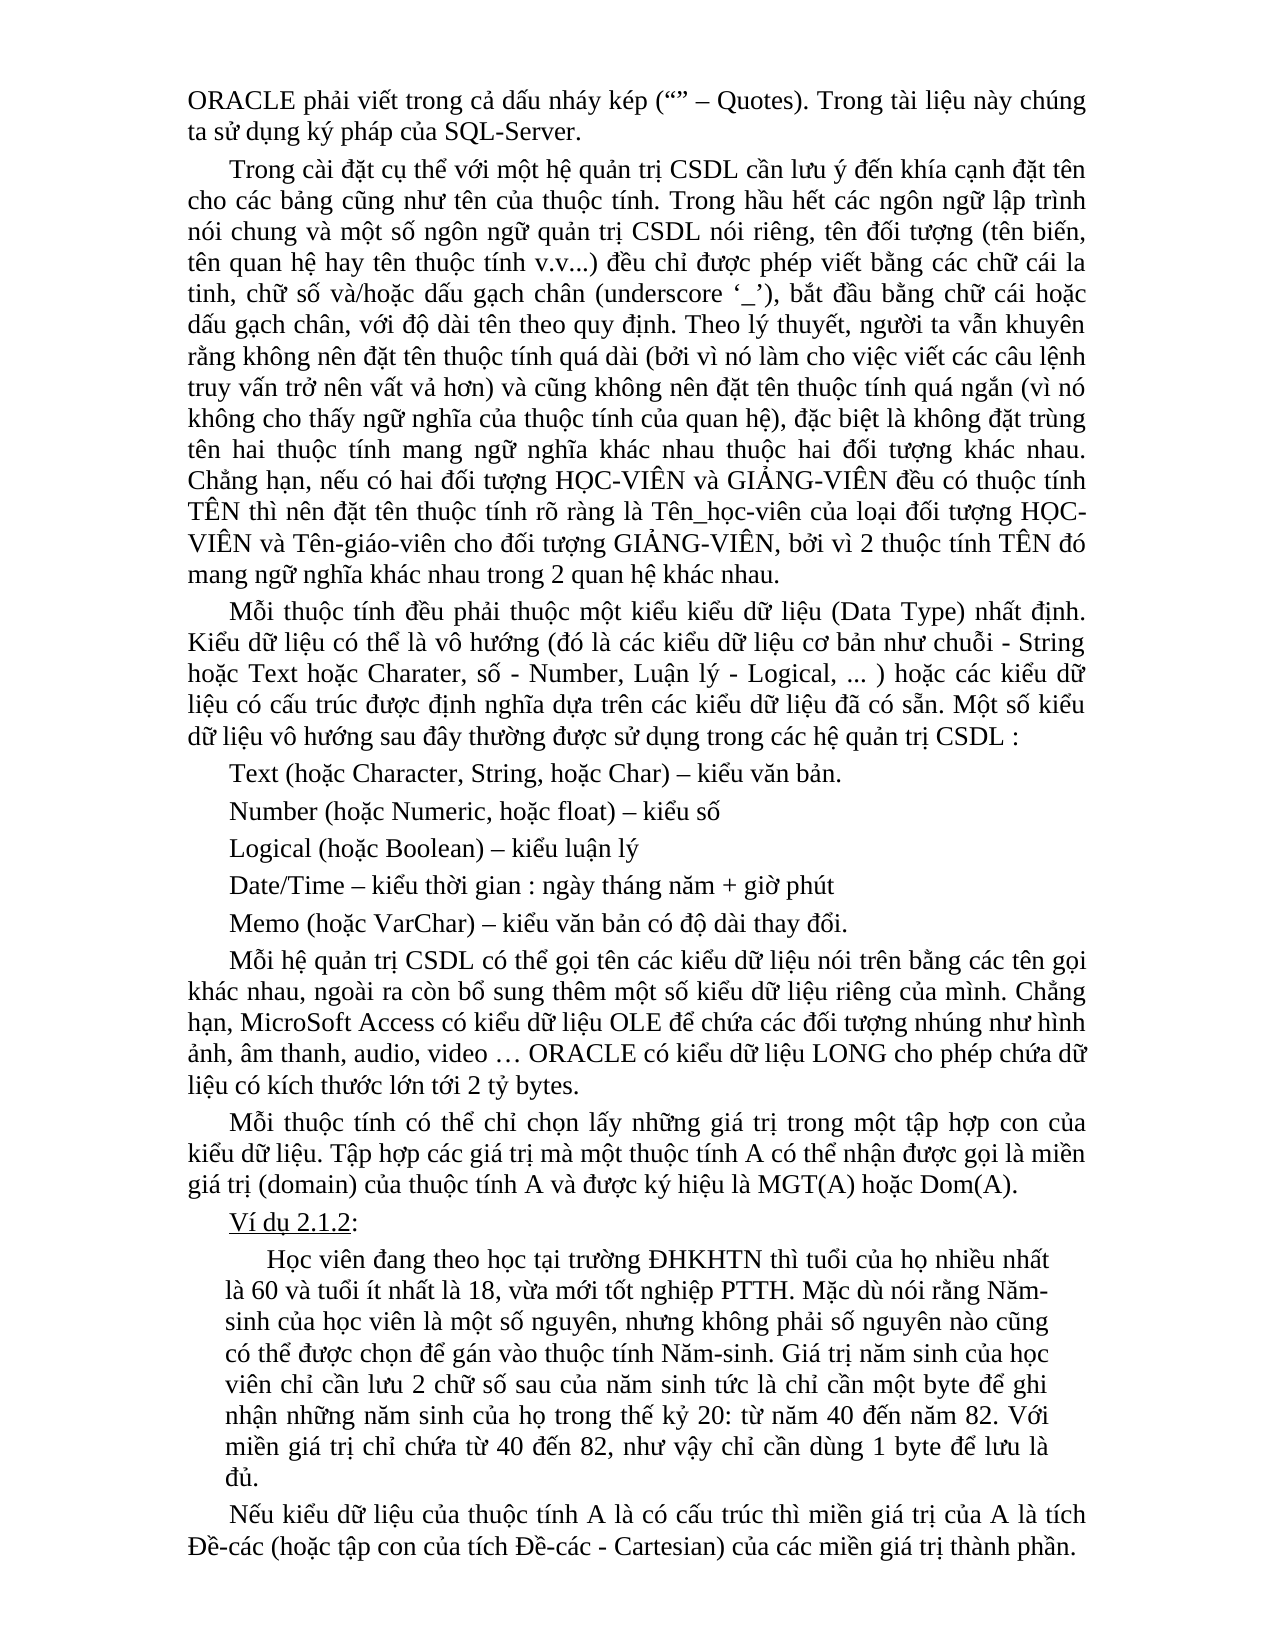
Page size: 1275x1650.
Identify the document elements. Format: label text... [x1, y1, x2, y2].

text Học viên đang theo học tại trường ĐHKHTN thì tuổi của họ nhiều nhất là 60 và tuổi ít nhất là 18, vừa mới tốt nghiệp PTTH. Mặc dù nói rằng Năm-sinh của học viên là một số nguyên, nhưng không phải số nguyên nào cũng có thể được chọn để gán vào thuộc tính Năm-sinh. Giá trị năm sinh của học viên chỉ cần lưu 2 chữ số sau của năm sinh tức là chỉ cần một byte để ghi nhận những năm sinh của họ trong thế kỷ 20: từ năm 40 đến năm 82. Với miền giá trị chỉ chứa từ 40 đến 82, như vậy chỉ cần dùng 1 byte để lưu là đủ. [225, 1243, 1050, 1492]
text Mỗi thuộc tính đều phải thuộc một kiểu kiểu dữ liệu (Data Type) nhất định. Kiểu dữ liệu có thể là vô hướng (đó là các kiểu dữ liệu cơ bản như chuỗi - String hoặc Text hoặc Charater, số - Number, Luận lý - Logical, ... ) hoặc các kiểu dữ liệu có cấu trúc được định nghĩa dựa trên các kiểu dữ liệu đã có sẵn. Một số kiểu dữ liệu vô hướng sau đây thường được sử dụng trong các hệ quản trị CSDL : [187, 595, 1087, 751]
text Mỗi thuộc tính có thể chỉ chọn lấy những giá trị trong một tập hợp con của kiểu dữ liệu. Tập hợp các giá trị mà một thuộc tính A có thể nhận được gọi là miền giá trị (domain) của thuộc tính A và được ký hiệu là MGT(A) hoặc Dom(A). [187, 1106, 1087, 1199]
text Date/Time – kiểu thời gian : ngày tháng năm + giờ phút [187, 869, 1087, 901]
text Trong cài đặt cụ thể với một hệ quản trị CSDL cần lưu ý đến khía cạnh đặt tên cho các bảng cũng như tên của thuộc tính. Trong hầu hết các ngôn ngữ lập trình nói chung và một số ngôn ngữ quản trị CSDL nói riêng, tên đối tượng (tên biến, tên quan hệ hay tên thuộc tính v.v...) đều chỉ được phép viết bằng các chữ cái la tinh, chữ số và/hoặc dấu gạch chân (underscore ‘_’), bắt đầu bằng chữ cái hoặc dấu gạch chân, với độ dài tên theo quy định. Theo lý thuyết, người ta vẫn khuyên rằng không nên đặt tên thuộc tính quá dài (bởi vì nó làm cho việc viết các câu lệnh truy vấn trở nên vất vả hơn) và cũng không nên đặt tên thuộc tính quá ngắn (vì nó không cho thấy ngữ nghĩa của thuộc tính của quan hệ), đặc biệt là không đặt trùng tên hai thuộc tính mang ngữ nghĩa khác nhau thuộc hai đối tượng khác nhau. Chẳng hạn, nếu có hai đối tượng HỌC-VIÊN và GIẢNG-VIÊN đều có thuộc tính TÊN thì nên đặt tên thuộc tính rõ ràng là Tên_học-viên của loại đối tượng HỌC-VIÊN và Tên-giáo-viên cho đối tượng GIẢNG-VIÊN, bởi vì 2 thuộc tính TÊN đó mang ngữ nghĩa khác nhau trong 2 quan hệ khác nhau. [187, 153, 1087, 589]
text Ví dụ 2.1.2: [187, 1206, 1087, 1237]
text Nếu kiểu dữ liệu của thuộc tính A là có cấu trúc thì miền giá trị của A là tích Đề-các (hoặc tập con của tích Đề-các - Cartesian) của các miền giá trị thành phần. [187, 1499, 1087, 1561]
text Mỗi hệ quản trị CSDL có thể gọi tên các kiểu dữ liệu nói trên bằng các tên gọi khác nhau, ngoài ra còn bổ sung thêm một số kiểu dữ liệu riêng của mình. Chẳng hạn, MicroSoft Access có kiểu dữ liệu OLE để chứa các đối tượng nhúng như hình ảnh, âm thanh, audio, video … ORACLE có kiểu dữ liệu LONG cho phép chứa dữ liệu có kích thước lớn tới 2 tỷ bytes. [187, 944, 1087, 1100]
text Number (hoặc Numeric, hoặc float) – kiểu số [187, 794, 1087, 826]
text Logical (hoặc Boolean) – kiểu luận lý [187, 832, 1087, 863]
text Text (hoặc Character, String, hoặc Char) – kiểu văn bản. [187, 757, 1087, 788]
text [187, 84, 1087, 147]
text Memo (hoặc VarChar) – kiểu văn bản có độ dài thay đổi. [187, 907, 1087, 938]
